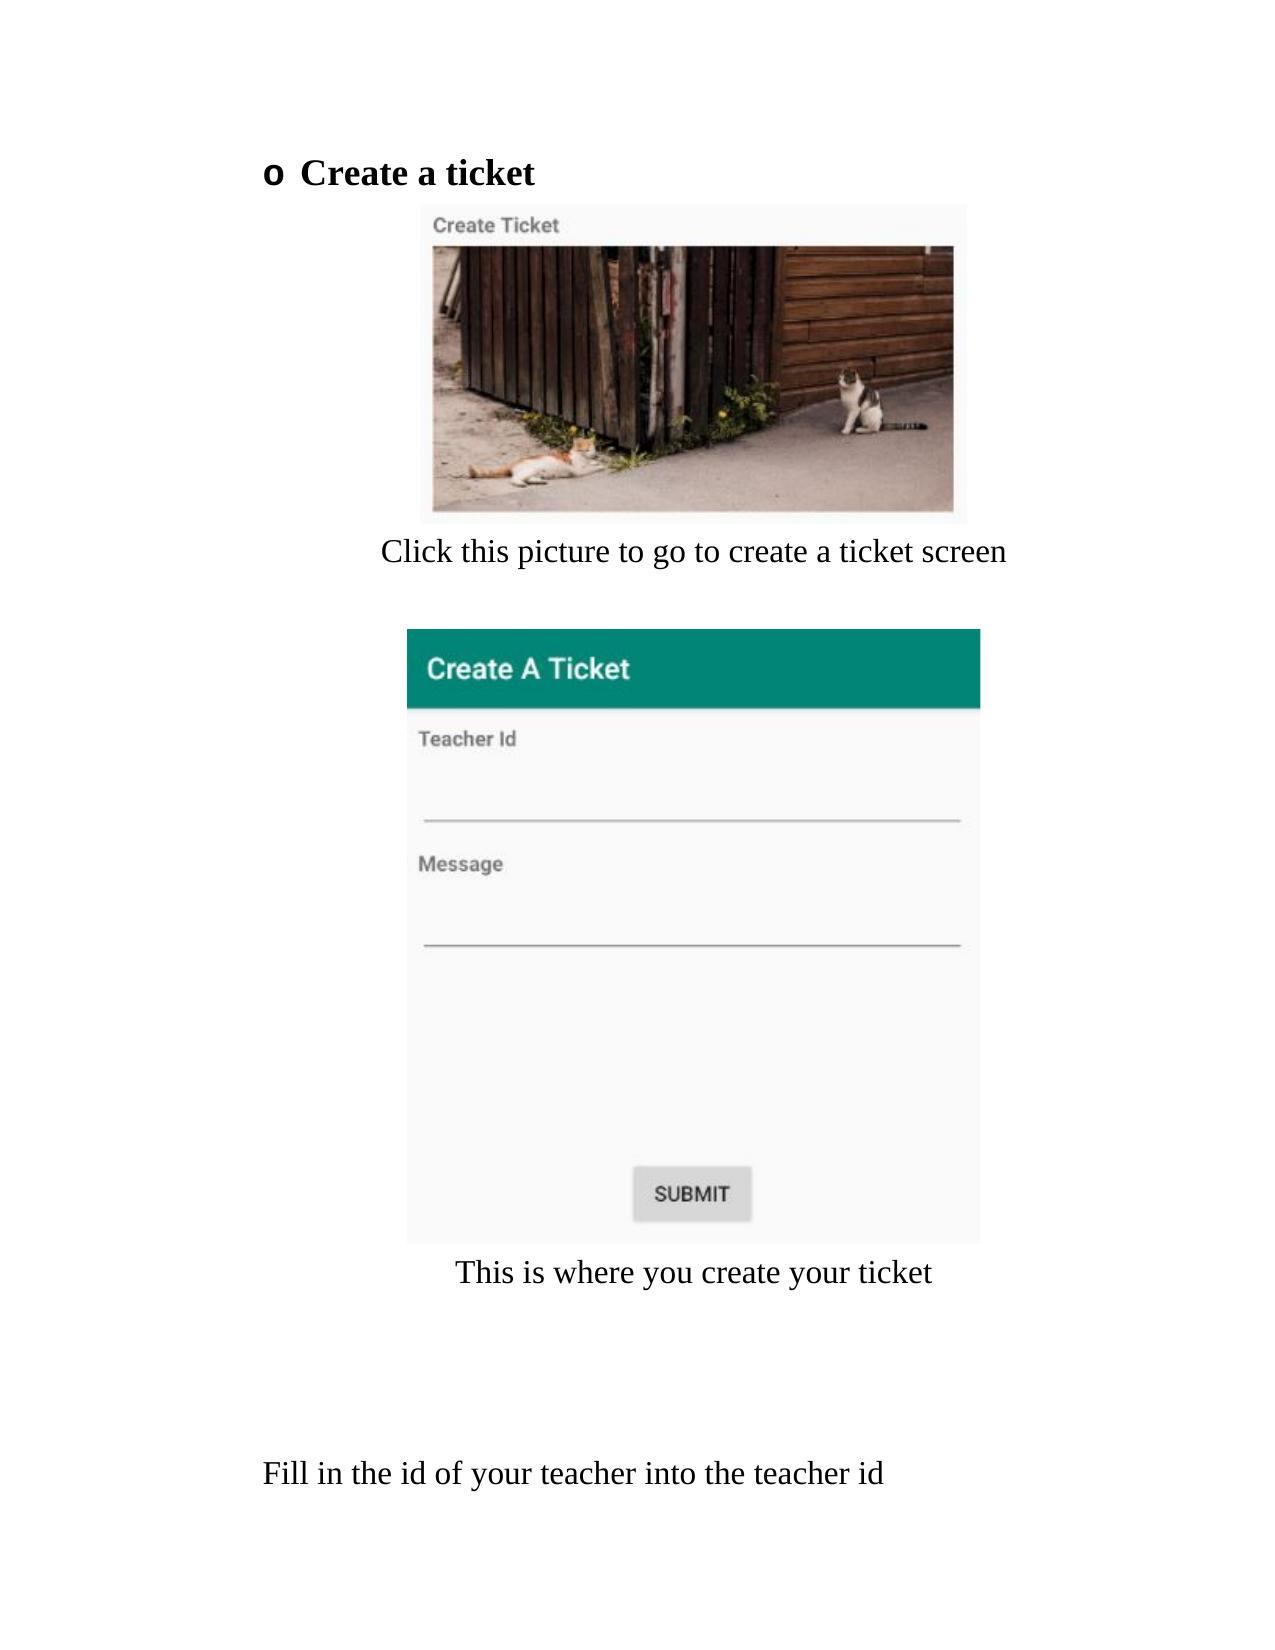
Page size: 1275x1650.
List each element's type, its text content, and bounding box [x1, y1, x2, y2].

text This is where you create your ticket [262, 1252, 1125, 1291]
picture [407, 629, 981, 1244]
list Create a ticket [262, 150, 1125, 196]
text Fill in the id of your teacher into the teacher id [262, 1453, 1125, 1492]
text Click this picture to go to create a ticket screen [262, 532, 1125, 570]
picture [420, 204, 968, 524]
